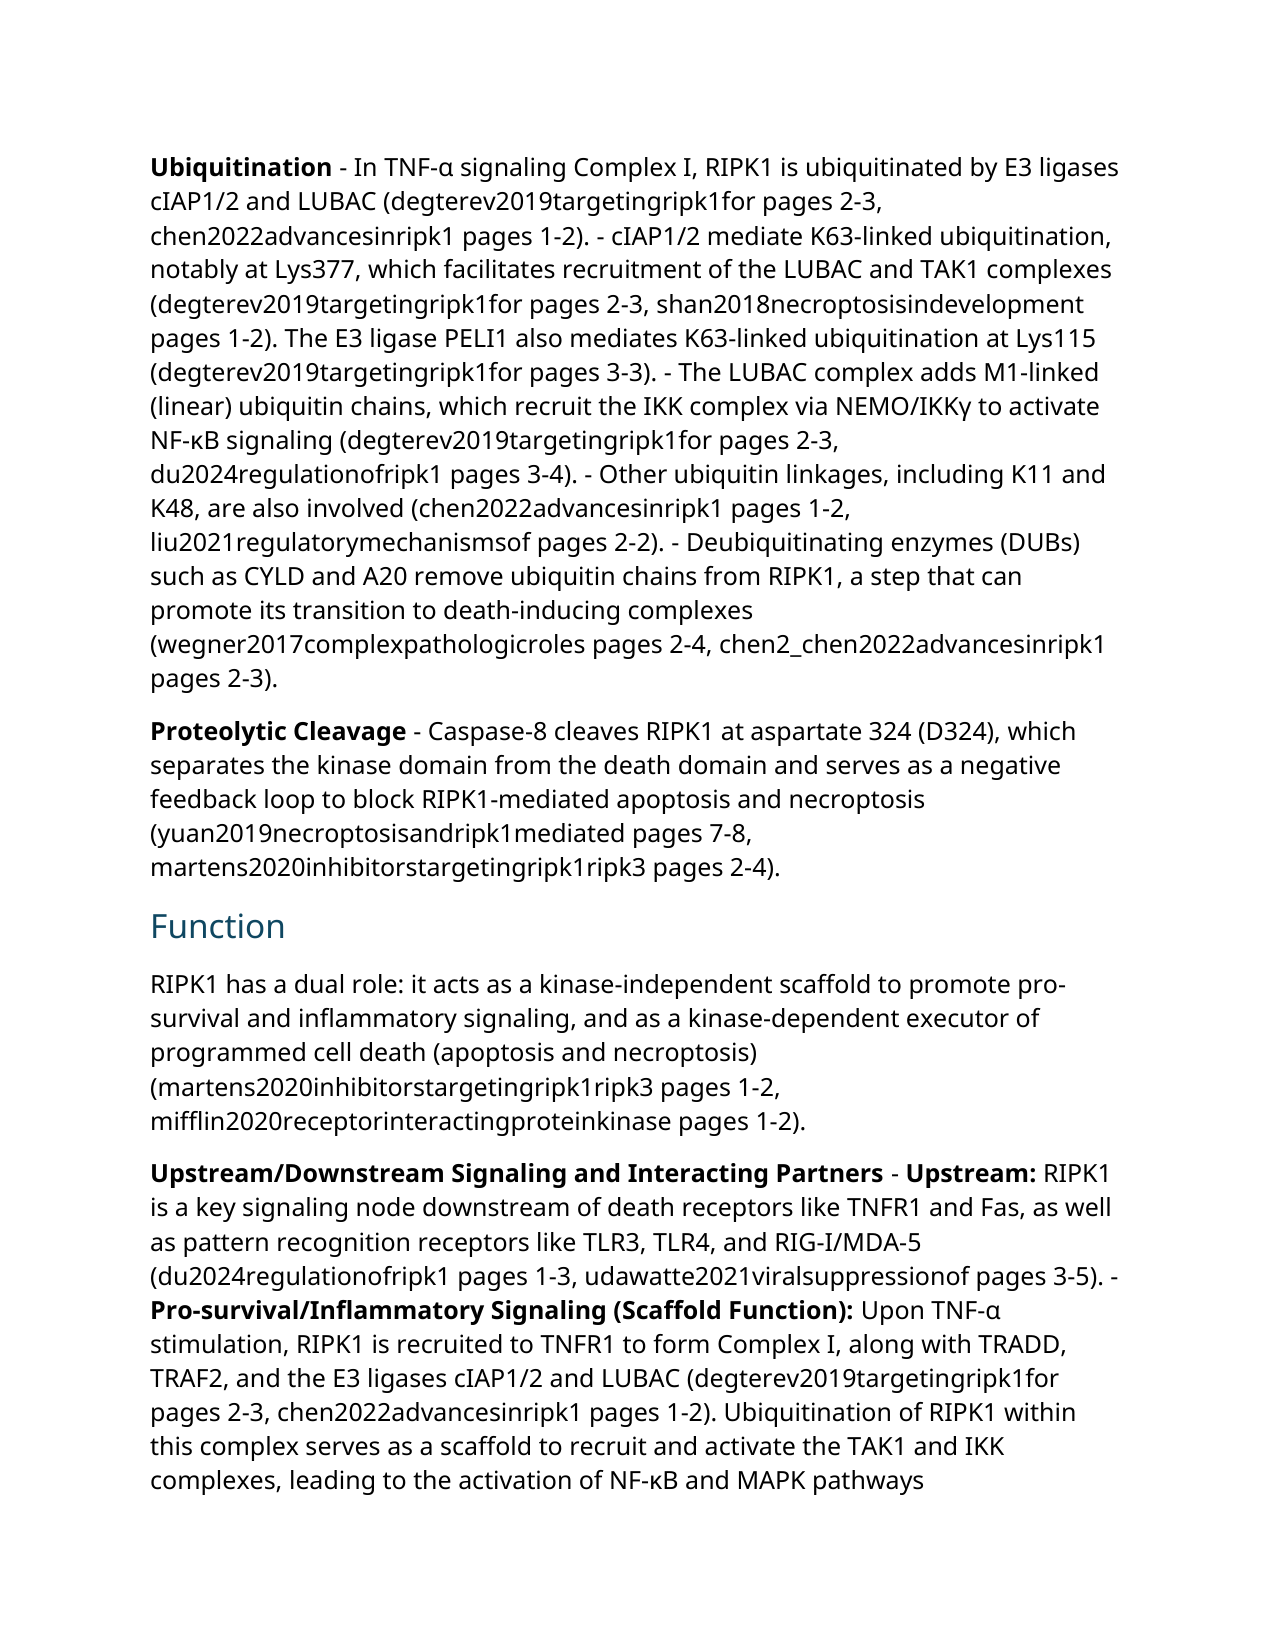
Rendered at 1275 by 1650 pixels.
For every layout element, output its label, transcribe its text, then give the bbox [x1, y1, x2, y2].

subtitle Function [150, 903, 1125, 948]
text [150, 1156, 1125, 1497]
text RIPK1 has a dual role: it acts as a kinase-independent scaffold to promote pro-survival and inflammatory signaling, and as a kinase-dependent executor of programmed cell death (apoptosis and necroptosis) (martens2020inhibitorstargetingripk1ripk3 pages 1-2, mifflin2020receptorinteractingproteinkinase pages 1-2). [150, 967, 1125, 1137]
text Ubiquitination - In TNF-α signaling Complex I, RIPK1 is ubiquitinated by E3 ligases cIAP1/2 and LUBAC (degterev2019targetingripk1for pages 2-3, chen2022advancesinripk1 pages 1-2). - cIAP1/2 mediate K63-linked ubiquitination, notably at Lys377, which facilitates recruitment of the LUBAC and TAK1 complexes (degterev2019targetingripk1for pages 2-3, shan2018necroptosisindevelopment pages 1-2). The E3 ligase PELI1 also mediates K63-linked ubiquitination at Lys115 (degterev2019targetingripk1for pages 3-3). - The LUBAC complex adds M1-linked (linear) ubiquitin chains, which recruit the IKK complex via NEMO/IKKγ to activate NF-κB signaling (degterev2019targetingripk1for pages 2-3, du2024regulationofripk1 pages 3-4). - Other ubiquitin linkages, including K11 and K48, are also involved (chen2022advancesinripk1 pages 1-2, liu2021regulatorymechanismsof pages 2-2). - Deubiquitinating enzymes (DUBs) such as CYLD and A20 remove ubiquitin chains from RIPK1, a step that can promote its transition to death-inducing complexes (wegner2017complexpathologicroles pages 2-4, chen2_chen2022advancesinripk1 pages 2-3). [150, 150, 1125, 695]
text Proteolytic Cleavage - Caspase-8 cleaves RIPK1 at aspartate 324 (D324), which separates the kinase domain from the death domain and serves as a negative feedback loop to block RIPK1-mediated apoptosis and necroptosis (yuan2019necroptosisandripk1mediated pages 7-8, martens2020inhibitorstargetingripk1ripk3 pages 2-4). [150, 714, 1125, 884]
